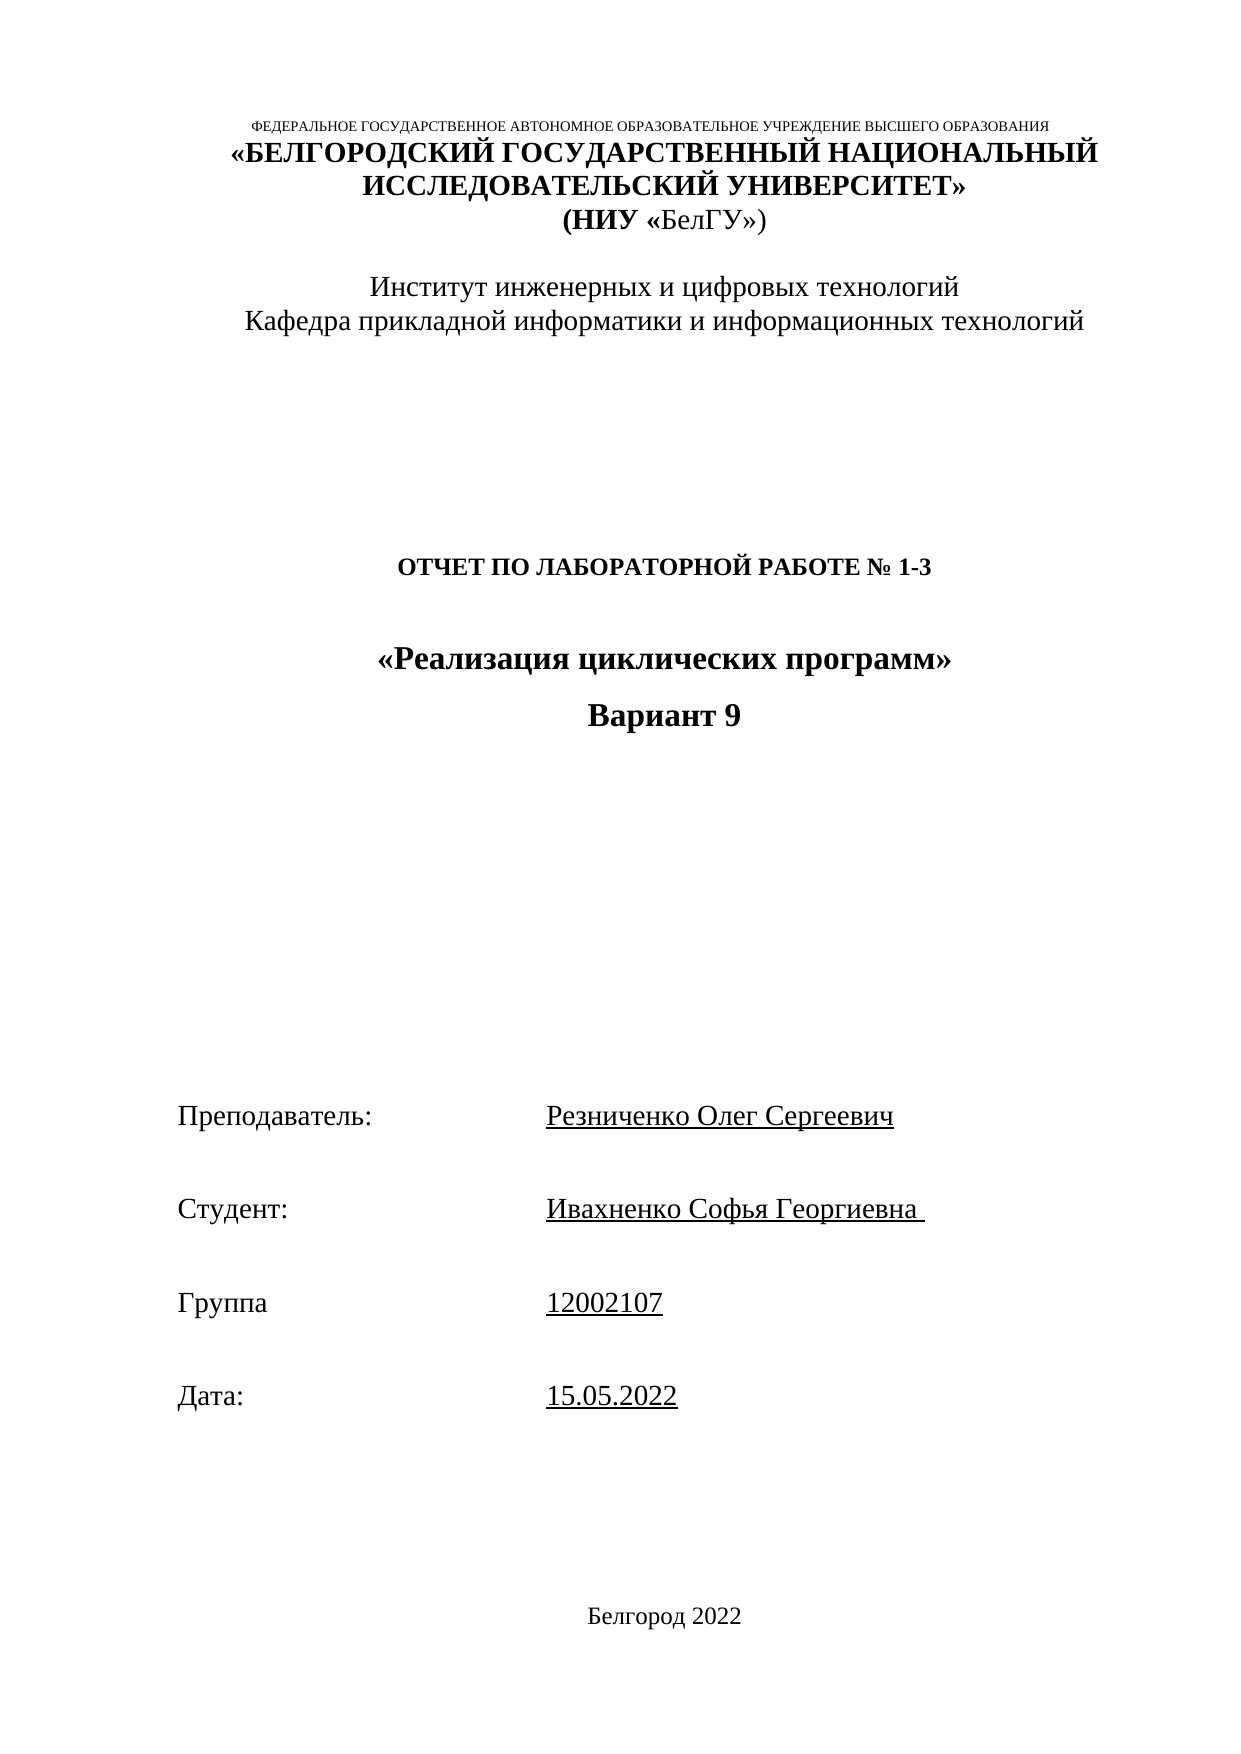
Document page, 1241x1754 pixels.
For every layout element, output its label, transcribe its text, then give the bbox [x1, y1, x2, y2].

text Белгород 2022 [177, 1601, 1152, 1630]
text Группа 12002107 [177, 1285, 1152, 1318]
text ОТЧЕТ ПО ЛАБОРАТОРНОЙ РАБОТЕ № 1-3 [177, 552, 1152, 581]
text Институт инженерных и цифровых технологий [177, 269, 1152, 303]
text (НИУ «БелГУ») [177, 202, 1152, 236]
text Преподаватель: Резниченко Олег Сергеевич [177, 1098, 1152, 1132]
text «Реализация циклических программ» [177, 638, 1152, 676]
text Кафедра прикладной информатики и информационных технологий [177, 303, 1152, 336]
text «БЕЛГОРОДСКИЙ ГОСУДАРСТВЕННЫЙ НАЦИОНАЛЬНЫЙ ИССЛЕДОВАТЕЛЬСКИЙ УНИВЕРСИТЕТ» [177, 135, 1152, 202]
text Студент: Ивахненко Софья Георгиевна [177, 1191, 1152, 1225]
text ФЕДЕРАЛЬНОЕ ГОСУДАРСТВЕННОЕ АВТОНОМНОЕ ОБРАЗОВАТЕЛЬНОЕ УЧРЕЖДЕНИЕ ВЫСШЕГО ОБРАЗОВАНИЯ [177, 118, 1152, 135]
text Вариант 9 [177, 696, 1152, 734]
text Дата: 15.05.2022 [177, 1378, 1152, 1412]
